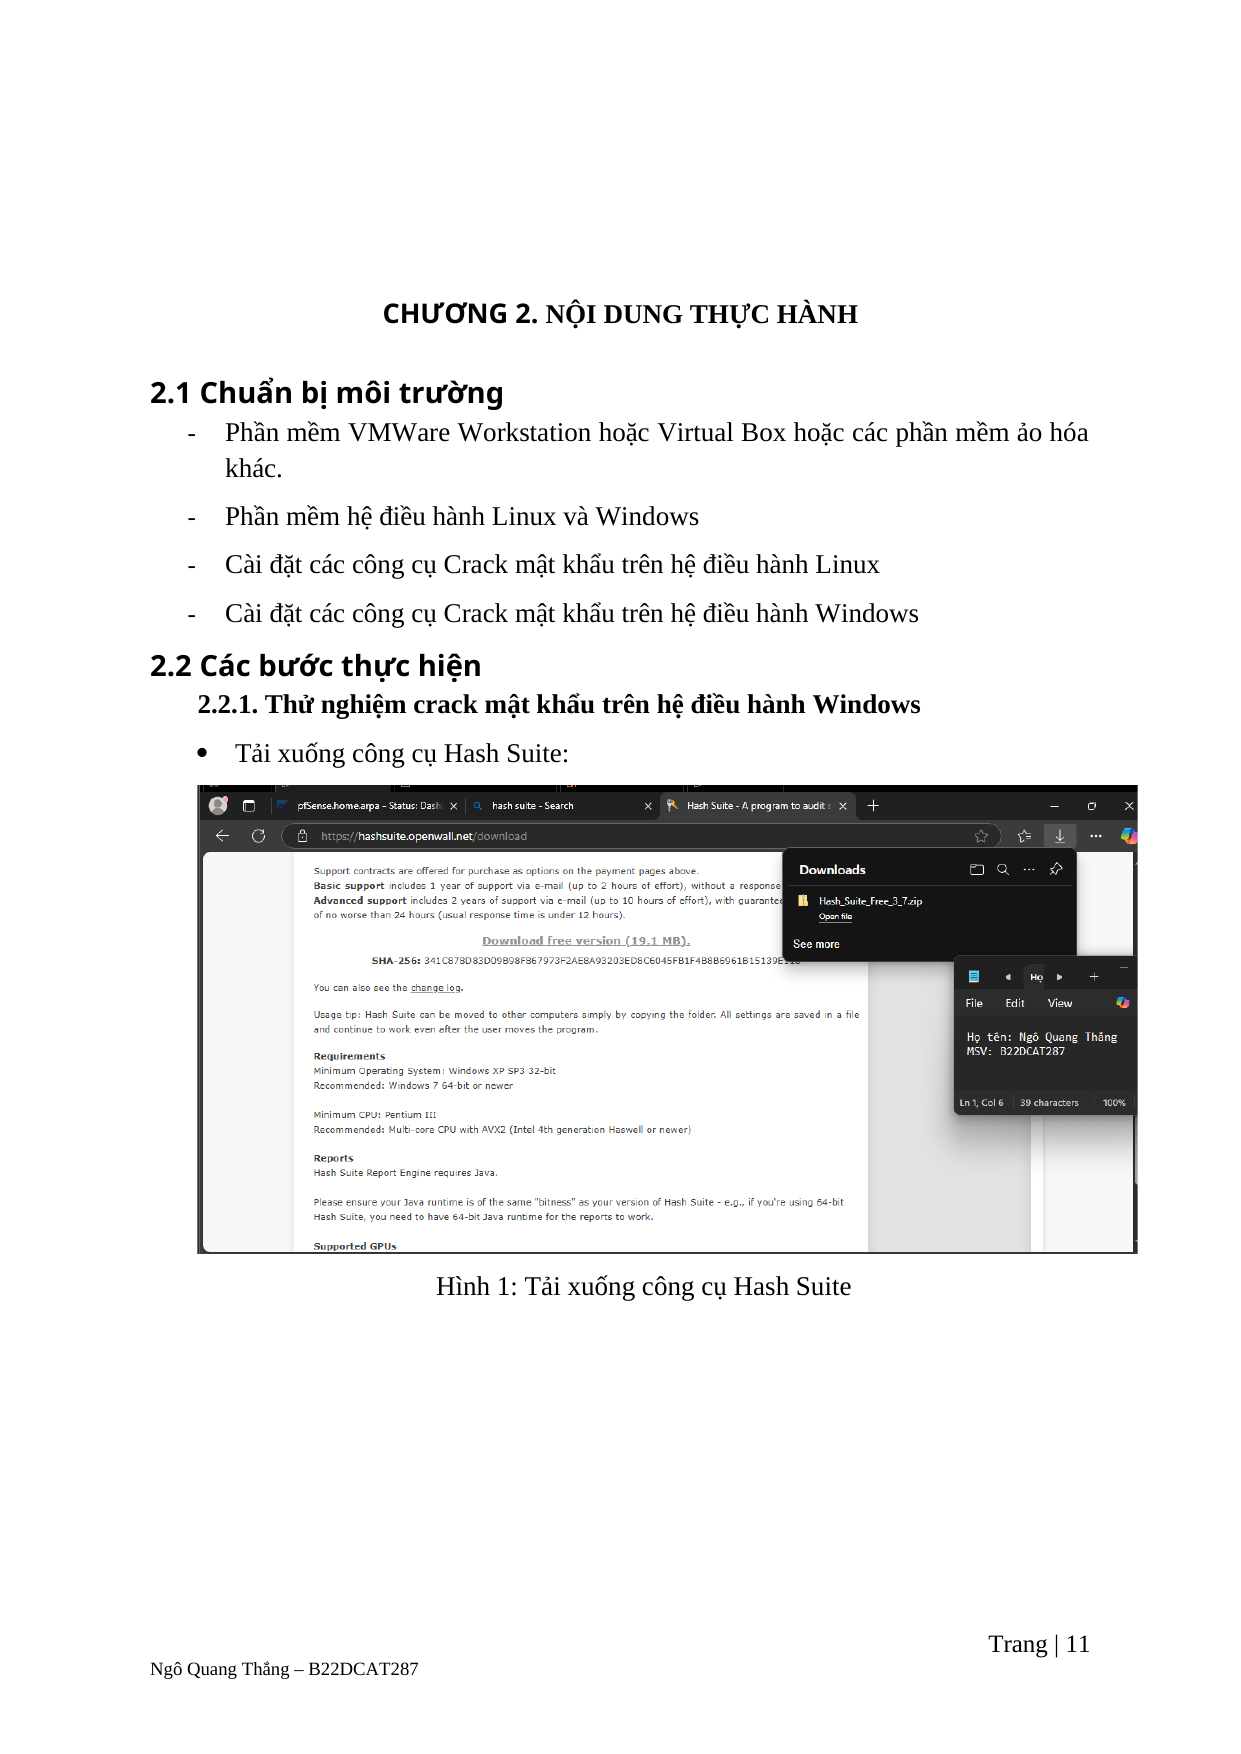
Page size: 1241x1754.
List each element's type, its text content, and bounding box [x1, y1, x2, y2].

picture [197, 785, 1138, 1254]
text Hình 1: Tải xuống công cụ Hash Suite [150, 1270, 1090, 1302]
list Tải xuống công cụ Hash Suite: [197, 737, 1090, 768]
text Phần mềm hệ điều hành Linux và Windows [187, 500, 1090, 531]
text Các bước thực hiện [150, 645, 1090, 685]
text 2.2.1. Thử nghiệm crack mật khẩu trên hệ điều hành Windows [150, 689, 1090, 720]
text NỘI DUNG THỰC HÀNH [150, 295, 1090, 332]
text Phần mềm VMWare Workstation hoặc Virtual Box hoặc các phần mềm ảo hóa khác. [187, 416, 1090, 483]
text Cài đặt các công cụ Crack mật khẩu trên hệ điều hành Windows [187, 597, 1090, 628]
text Cài đặt các công cụ Crack mật khẩu trên hệ điều hành Linux [187, 548, 1090, 580]
text Chuẩn bị môi trường [150, 373, 1090, 412]
